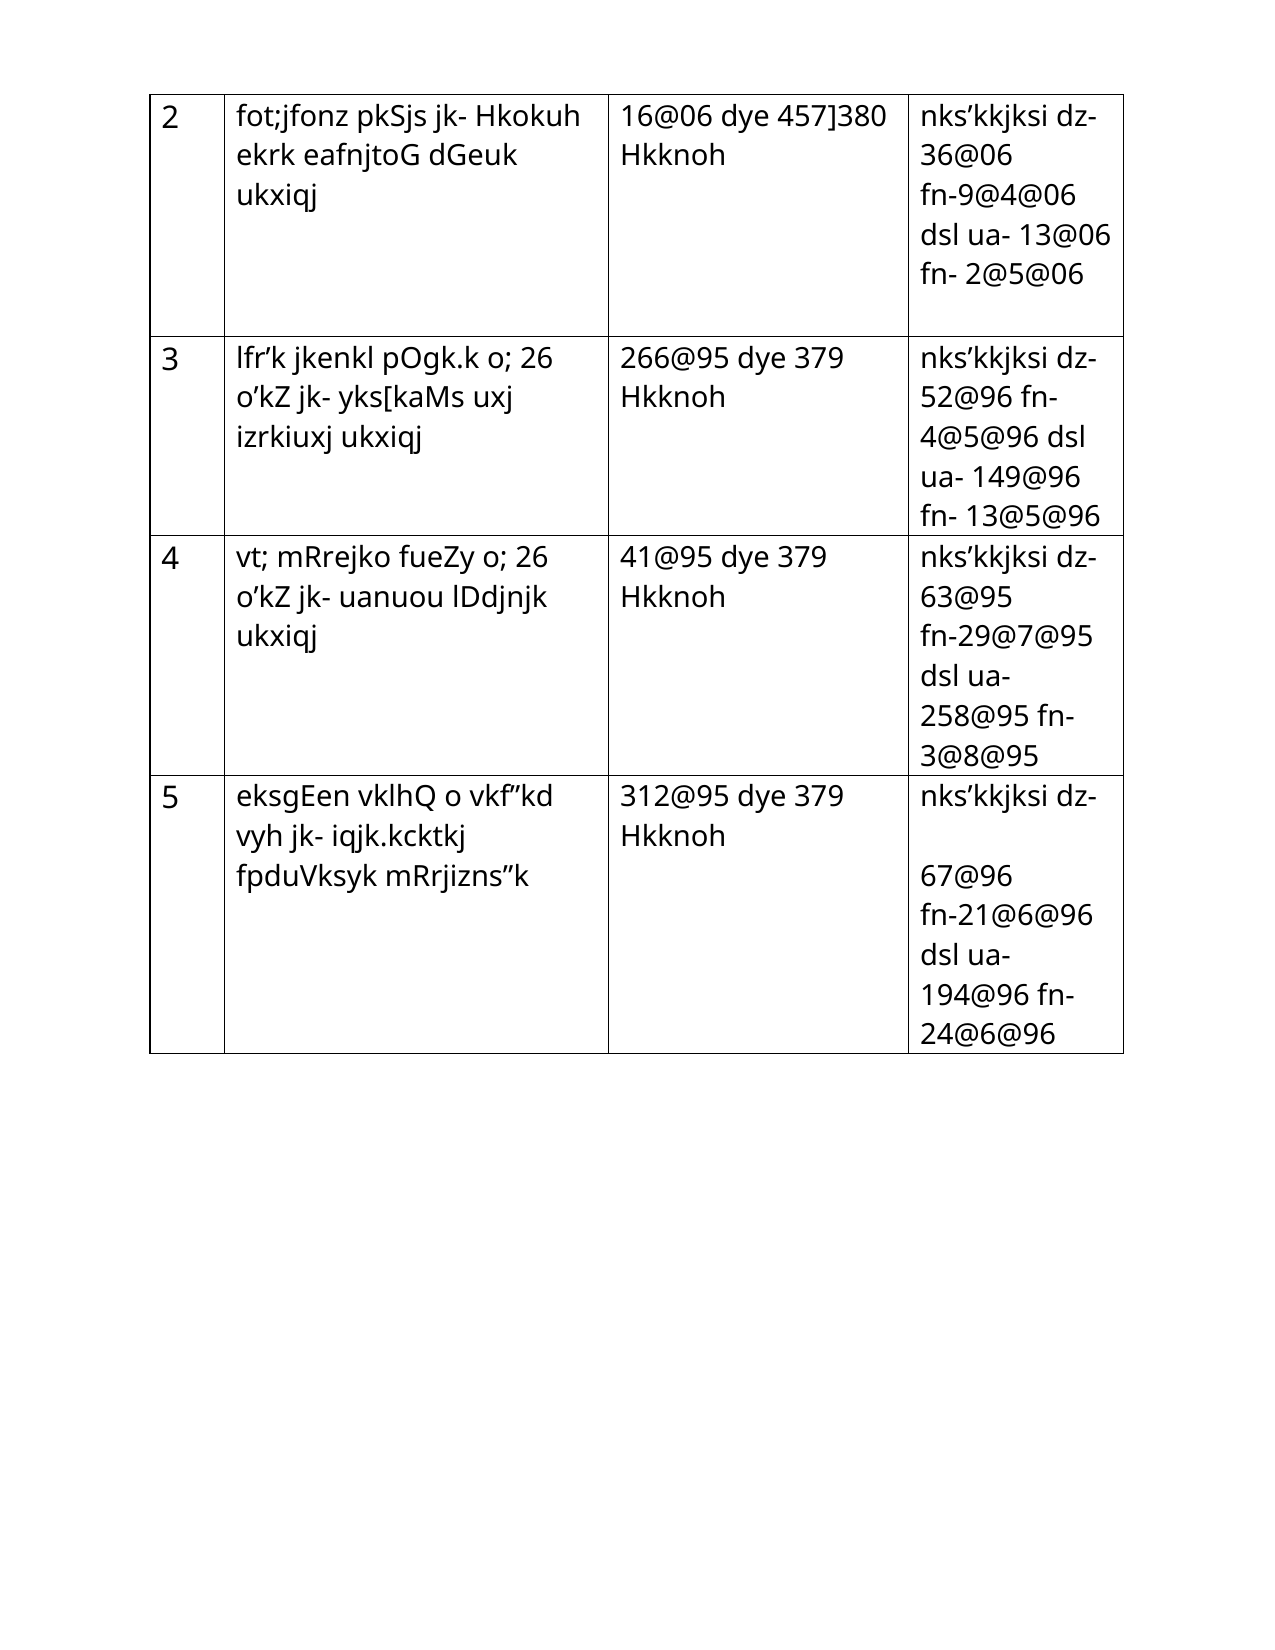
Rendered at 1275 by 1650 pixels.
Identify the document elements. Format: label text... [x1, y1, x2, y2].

table_cell 2 [151, 95, 224, 336]
table_cell nks’kkjksi dz- 67@96 fn-21@6@96 dsl ua- 194@96 fn- 24@6@96 [909, 776, 1123, 1053]
table_cell 312@95 dye 379 Hkknoh [609, 776, 908, 1053]
table_cell 266@95 dye 379 Hkknoh [609, 337, 908, 535]
table_cell 3 [151, 337, 224, 535]
table_cell 41@95 dye 379 Hkknoh [609, 536, 908, 774]
table_cell 16@06 dye 457]380 Hkknoh [609, 95, 908, 336]
table_cell lfr’k jkenkl pOgk.k o; 26 o’kZ jk- yks[kaMs uxj izrkiuxj ukxiqj [225, 337, 608, 535]
table_cell nks’kkjksi dz- 36@06 fn-9@4@06 dsl ua- 13@06 fn- 2@5@06 [909, 95, 1123, 336]
table_cell 4 [151, 536, 224, 774]
table_cell nks’kkjksi dz- 52@96 fn- 4@5@96 dsl ua- 149@96 fn- 13@5@96 [909, 337, 1123, 535]
table_cell eksgEen vklhQ o vkf”kd vyh jk- iqjk.kcktkj fpduVksyk mRrjizns”k [225, 776, 608, 1053]
table_cell nks’kkjksi dz- 63@95 fn-29@7@95 dsl ua- 258@95 fn- 3@8@95 [909, 536, 1123, 774]
table_cell 5 [151, 776, 224, 1053]
table_cell fot;jfonz pkSjs jk- Hkokuh ekrk eafnjtoG dGeuk ukxiqj [225, 95, 608, 336]
table_cell vt; mRrejko fueZy o; 26 o’kZ jk- uanuou lDdjnjk ukxiqj [225, 536, 608, 774]
